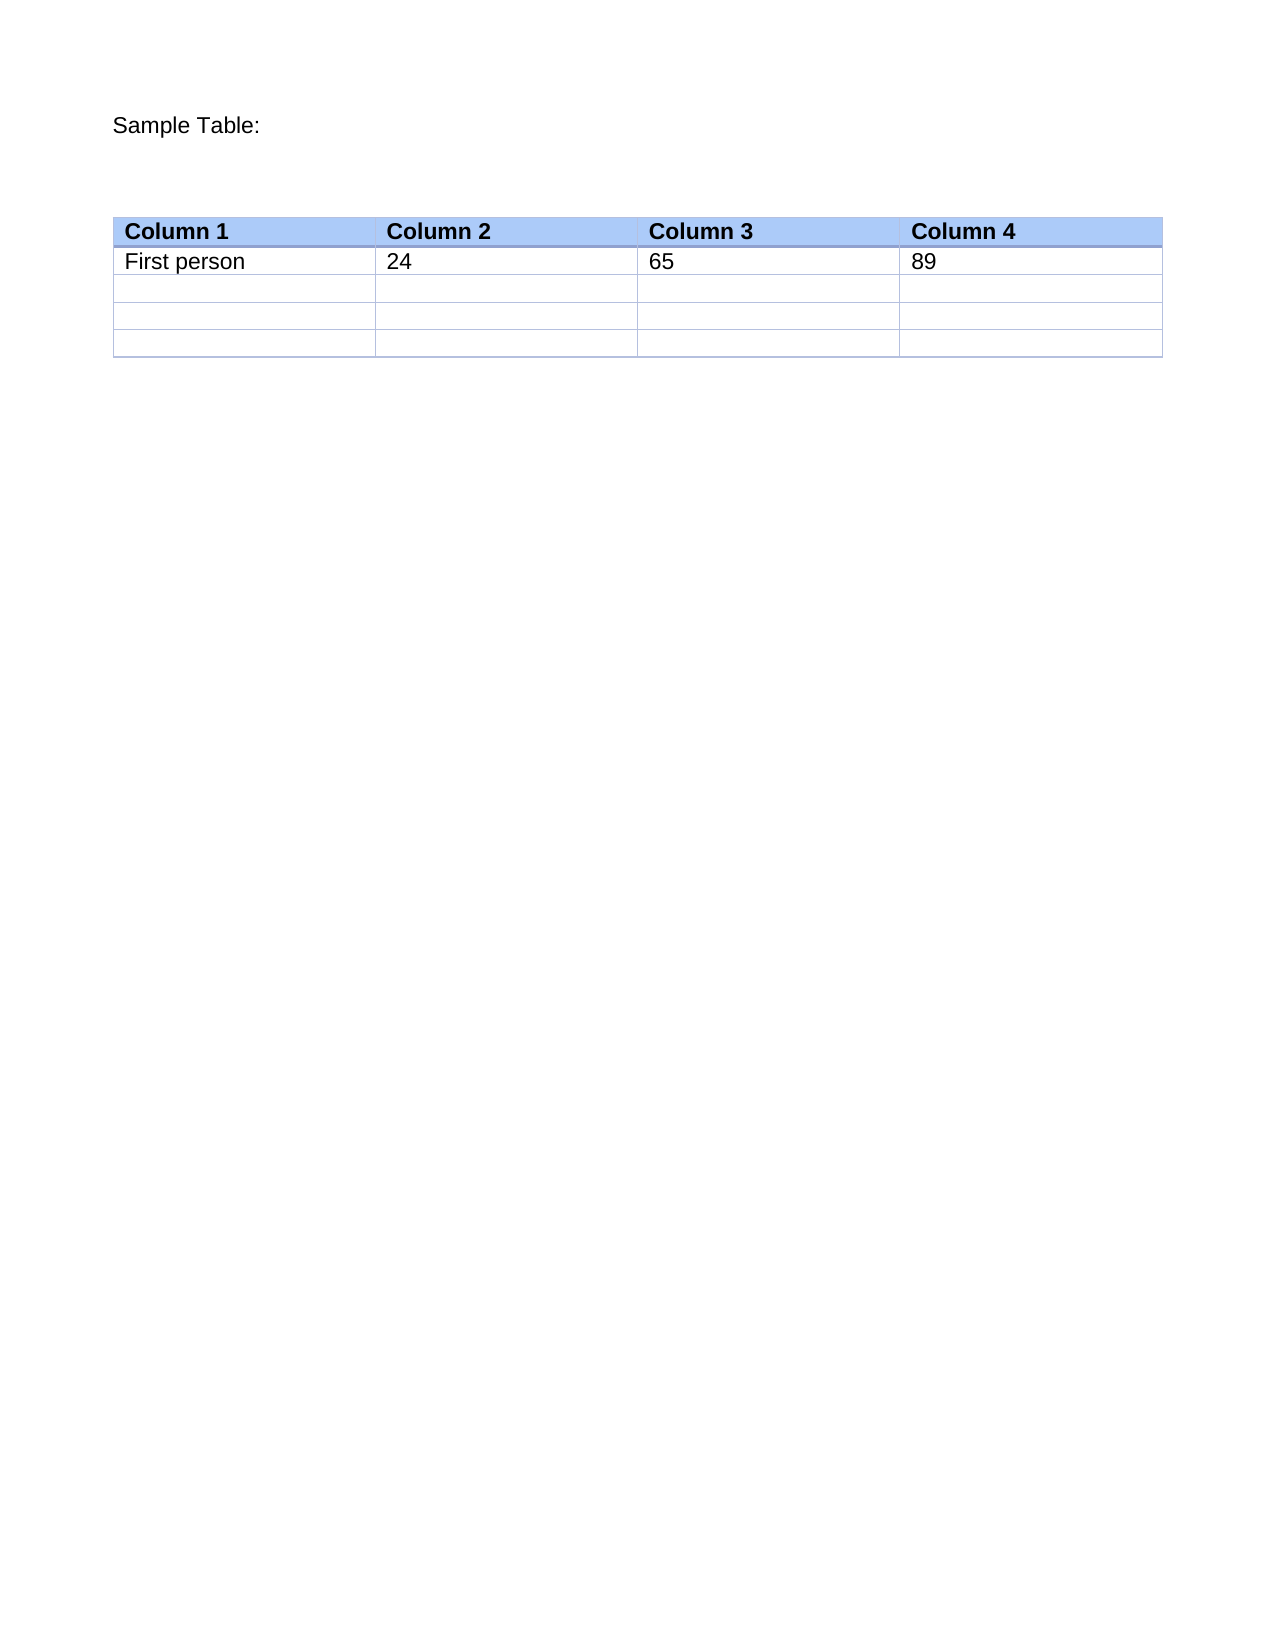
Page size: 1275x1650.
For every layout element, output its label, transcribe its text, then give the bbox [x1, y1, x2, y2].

table_cell [900, 275, 1162, 302]
text Sample Table: [112, 112, 1162, 139]
table_header Column 2 [376, 218, 637, 245]
table_cell [114, 330, 375, 356]
table_cell First person [114, 248, 375, 274]
table_cell [638, 275, 899, 302]
table_cell [638, 330, 899, 356]
table_header Column 3 [638, 218, 899, 245]
table_cell [114, 275, 375, 302]
table_cell [376, 275, 637, 302]
table_cell [114, 303, 375, 329]
table_cell [638, 303, 899, 329]
table_cell [376, 330, 637, 356]
table_header Column 1 [114, 218, 375, 245]
table_cell [900, 330, 1162, 356]
table_cell [376, 303, 637, 329]
table_cell 65 [638, 248, 899, 274]
table_cell 24 [376, 248, 637, 274]
table_cell 89 [900, 248, 1162, 274]
table_cell [900, 303, 1162, 329]
table_header Column 4 [900, 218, 1162, 245]
